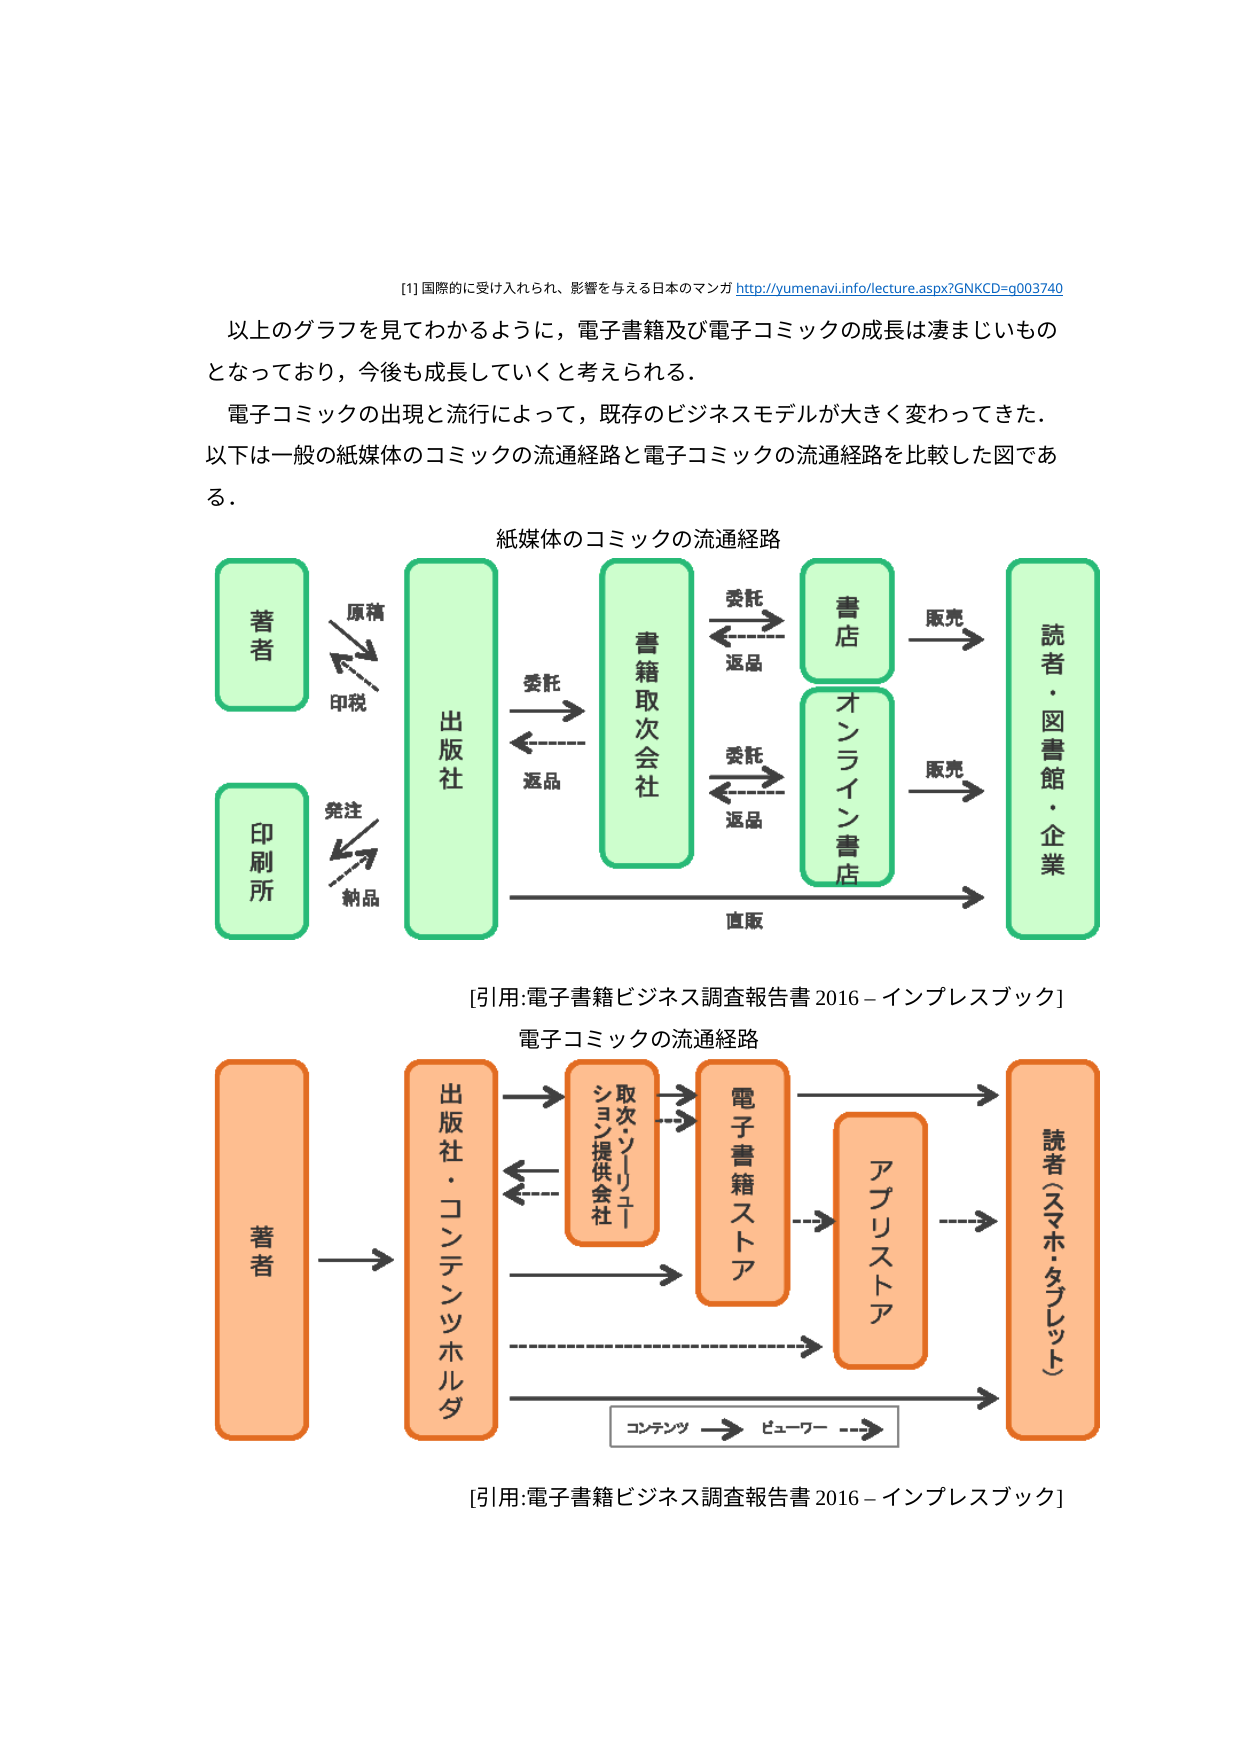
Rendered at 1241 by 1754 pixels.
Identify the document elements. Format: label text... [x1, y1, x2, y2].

picture [214, 1058, 1100, 1449]
text 以上のグラフを見てわかるように，電子書籍及び電子コミックの成長は凄まじいものとなっており，今後も成長していくと考えられる． [205, 308, 1063, 392]
list [引用:電子書籍ビジネス調査報告書2016 – インプレスブック] [215, 975, 1063, 1017]
text [1] 国際的に受け入れられ、影響を与える日本のマンガ http://yumenavi.info/lecture.aspx?GNKCD=g003740 [177, 267, 1063, 308]
picture [214, 558, 1100, 940]
list [引用:電子書籍ビジネス調査報告書2016 – インプレスブック] [215, 1475, 1063, 1517]
list 紙媒体のコミックの流通経路 [215, 517, 1063, 558]
text 電子コミックの出現と流行によって，既存のビジネスモデルが大きく変わってきた．以下は一般の紙媒体のコミックの流通経路と電子コミックの流通経路を比較した図である． [205, 392, 1063, 517]
list 電子コミックの流通経路 [215, 1017, 1063, 1058]
